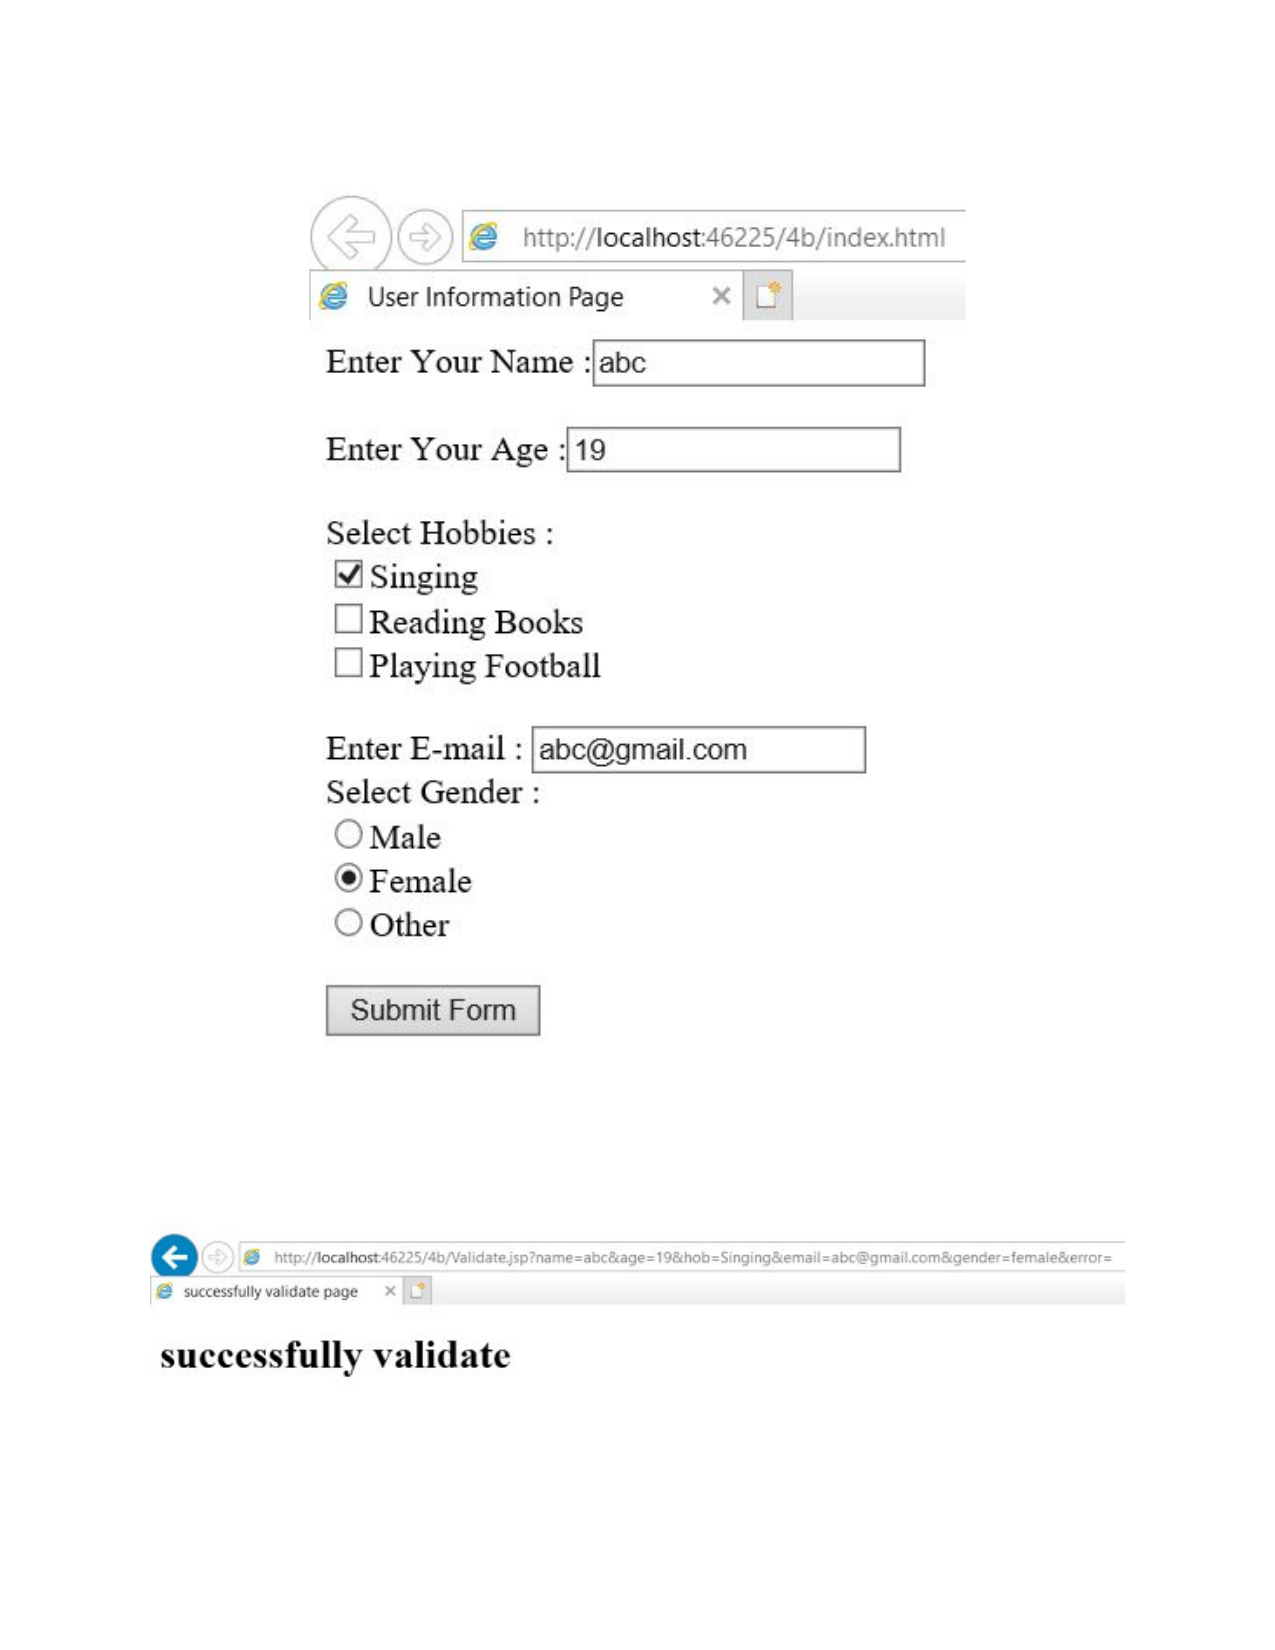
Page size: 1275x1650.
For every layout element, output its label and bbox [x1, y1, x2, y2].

picture [309, 150, 966, 1150]
picture [150, 1207, 1125, 1404]
